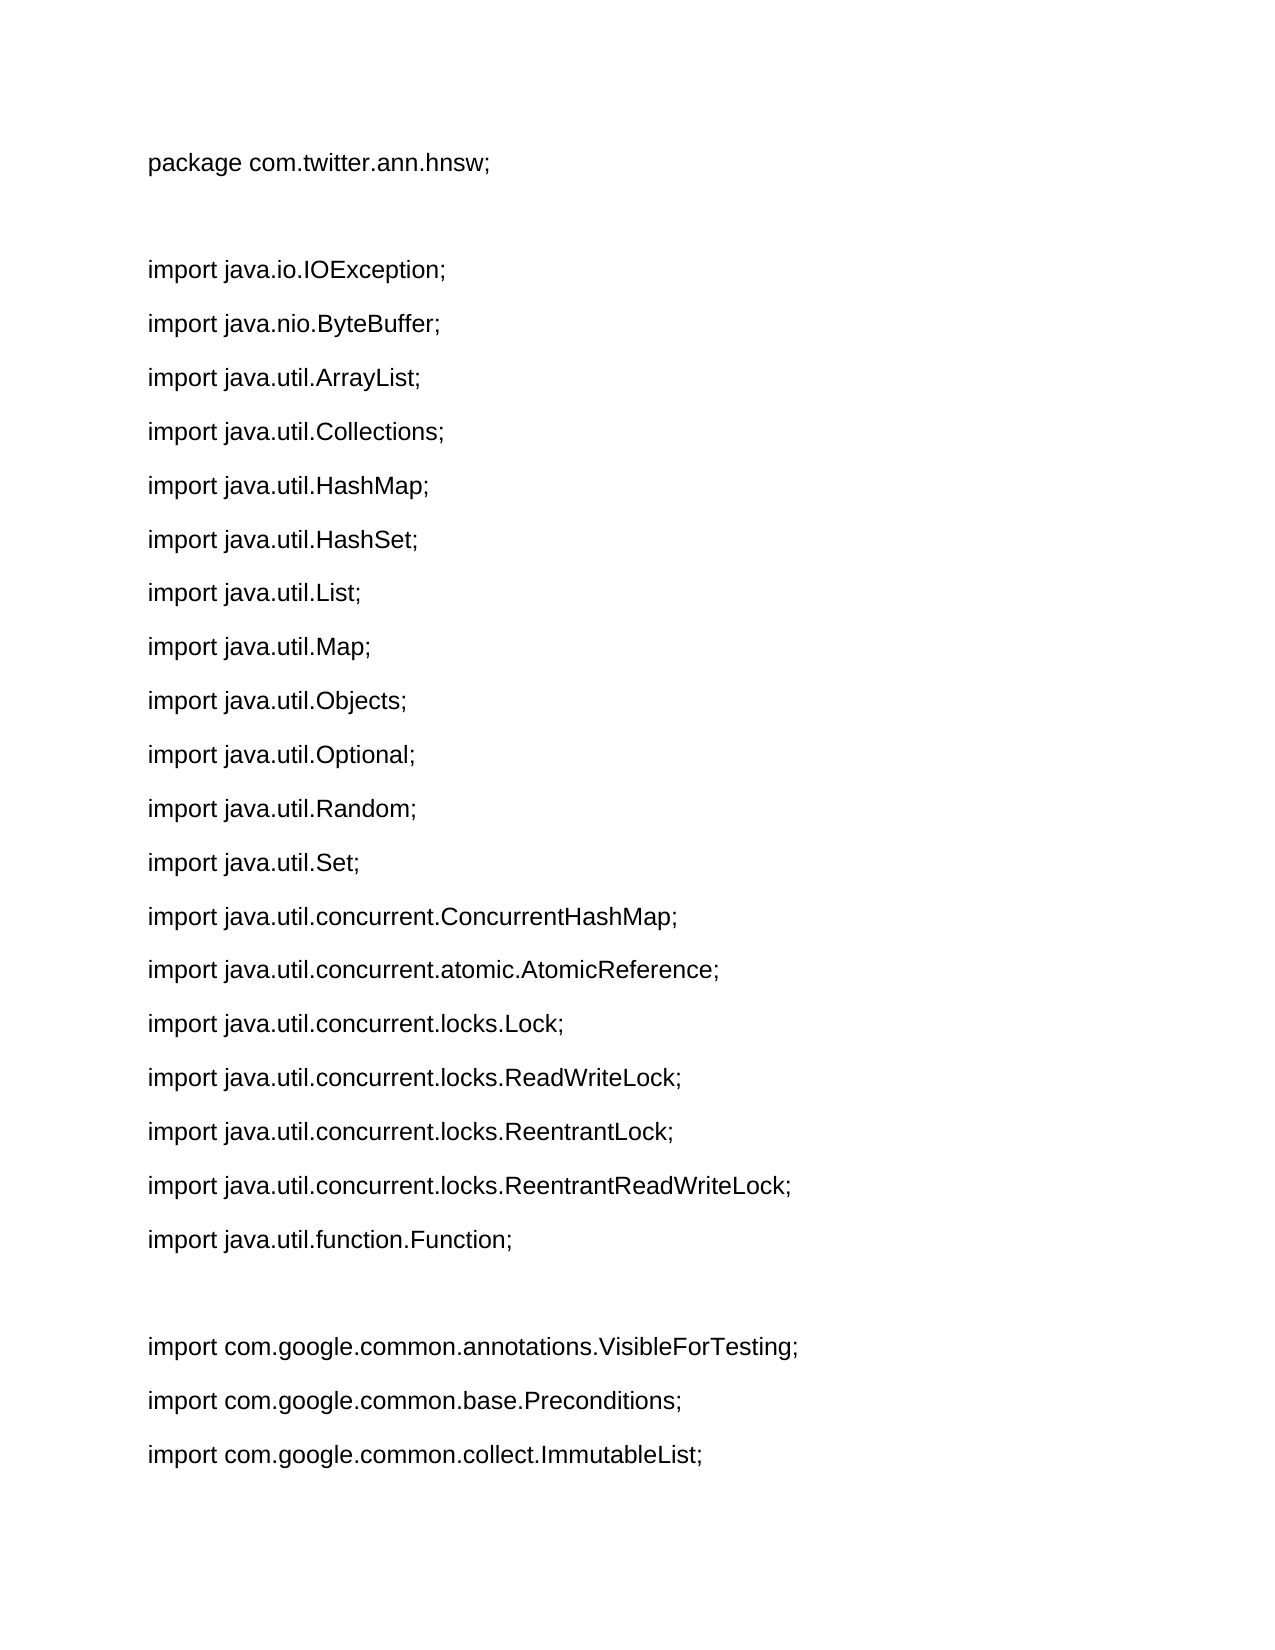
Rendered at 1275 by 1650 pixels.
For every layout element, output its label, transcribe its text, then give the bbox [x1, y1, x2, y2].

text import java.util.HashMap; [148, 471, 1127, 499]
text import java.util.concurrent.atomic.AtomicReference; [148, 955, 1127, 984]
text import java.util.function.Function; [148, 1225, 1127, 1253]
text import java.util.concurrent.locks.ReentrantReadWriteLock; [148, 1171, 1127, 1199]
text import java.util.HashSet; [148, 524, 1127, 553]
text import com.google.common.annotations.VisibleForTesting; [148, 1332, 1127, 1361]
text import java.util.Map; [148, 632, 1127, 661]
text import java.util.concurrent.locks.ReentrantLock; [148, 1117, 1127, 1146]
text import java.util.Collections; [148, 417, 1127, 446]
text import java.io.IOException; [148, 255, 1127, 284]
text import java.util.concurrent.locks.Lock; [148, 1009, 1127, 1038]
text import java.util.Set; [148, 848, 1127, 876]
text package com.twitter.ann.hnsw; [148, 148, 1127, 176]
text import java.util.Optional; [148, 740, 1127, 769]
text import java.util.concurrent.locks.ReadWriteLock; [148, 1063, 1127, 1092]
text import java.util.ArrayList; [148, 363, 1127, 392]
text import java.util.Objects; [148, 686, 1127, 715]
text import com.google.common.collect.ImmutableList; [148, 1440, 1127, 1469]
text import java.util.concurrent.ConcurrentHashMap; [148, 902, 1127, 930]
text import com.google.common.base.Preconditions; [148, 1386, 1127, 1415]
text import java.util.Random; [148, 794, 1127, 823]
text import java.nio.ByteBuffer; [148, 309, 1127, 338]
text import java.util.List; [148, 578, 1127, 607]
